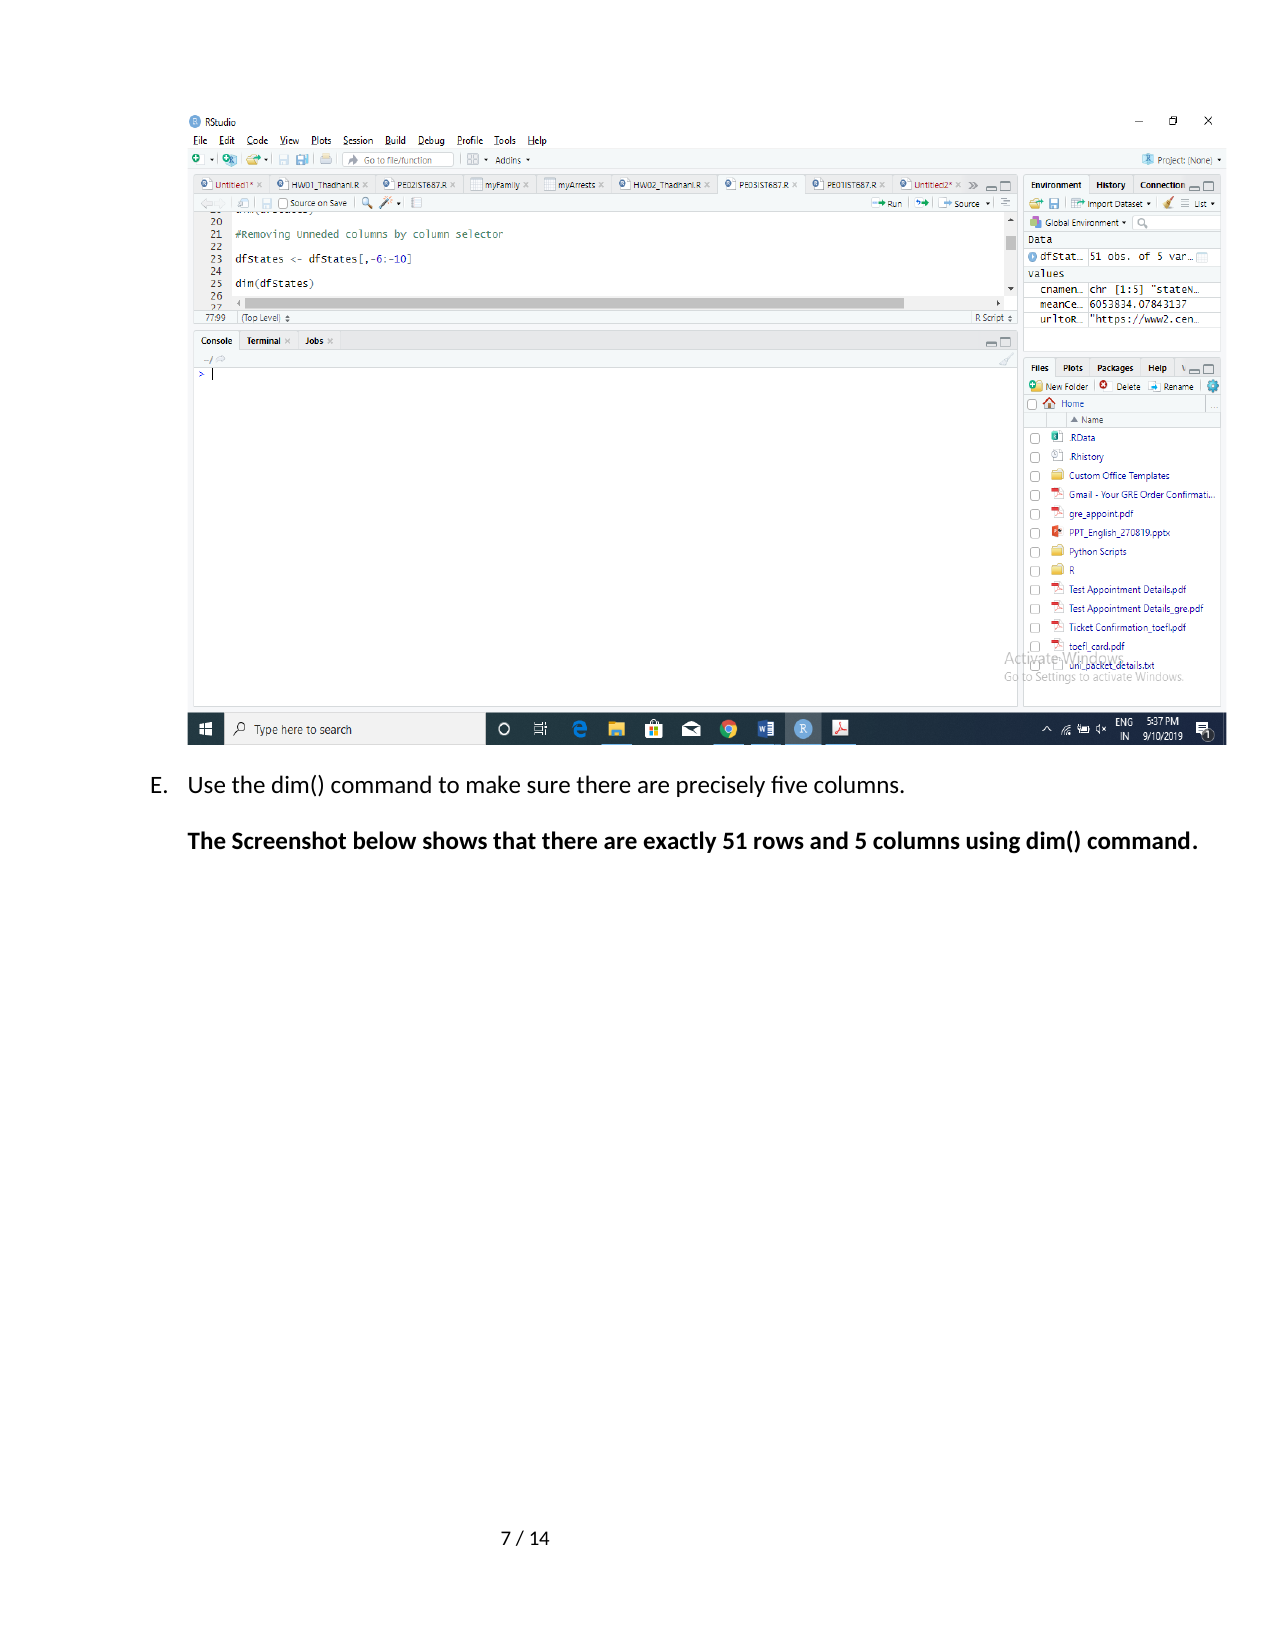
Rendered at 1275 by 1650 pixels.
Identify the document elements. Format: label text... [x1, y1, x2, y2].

text The Screenshot below shows that there are exactly 51 rows and 5 columns using dim() command. [187, 825, 1200, 856]
list Use the dim() command to make sure there are precisely five columns. [150, 769, 1200, 800]
picture [187, 112, 1227, 745]
